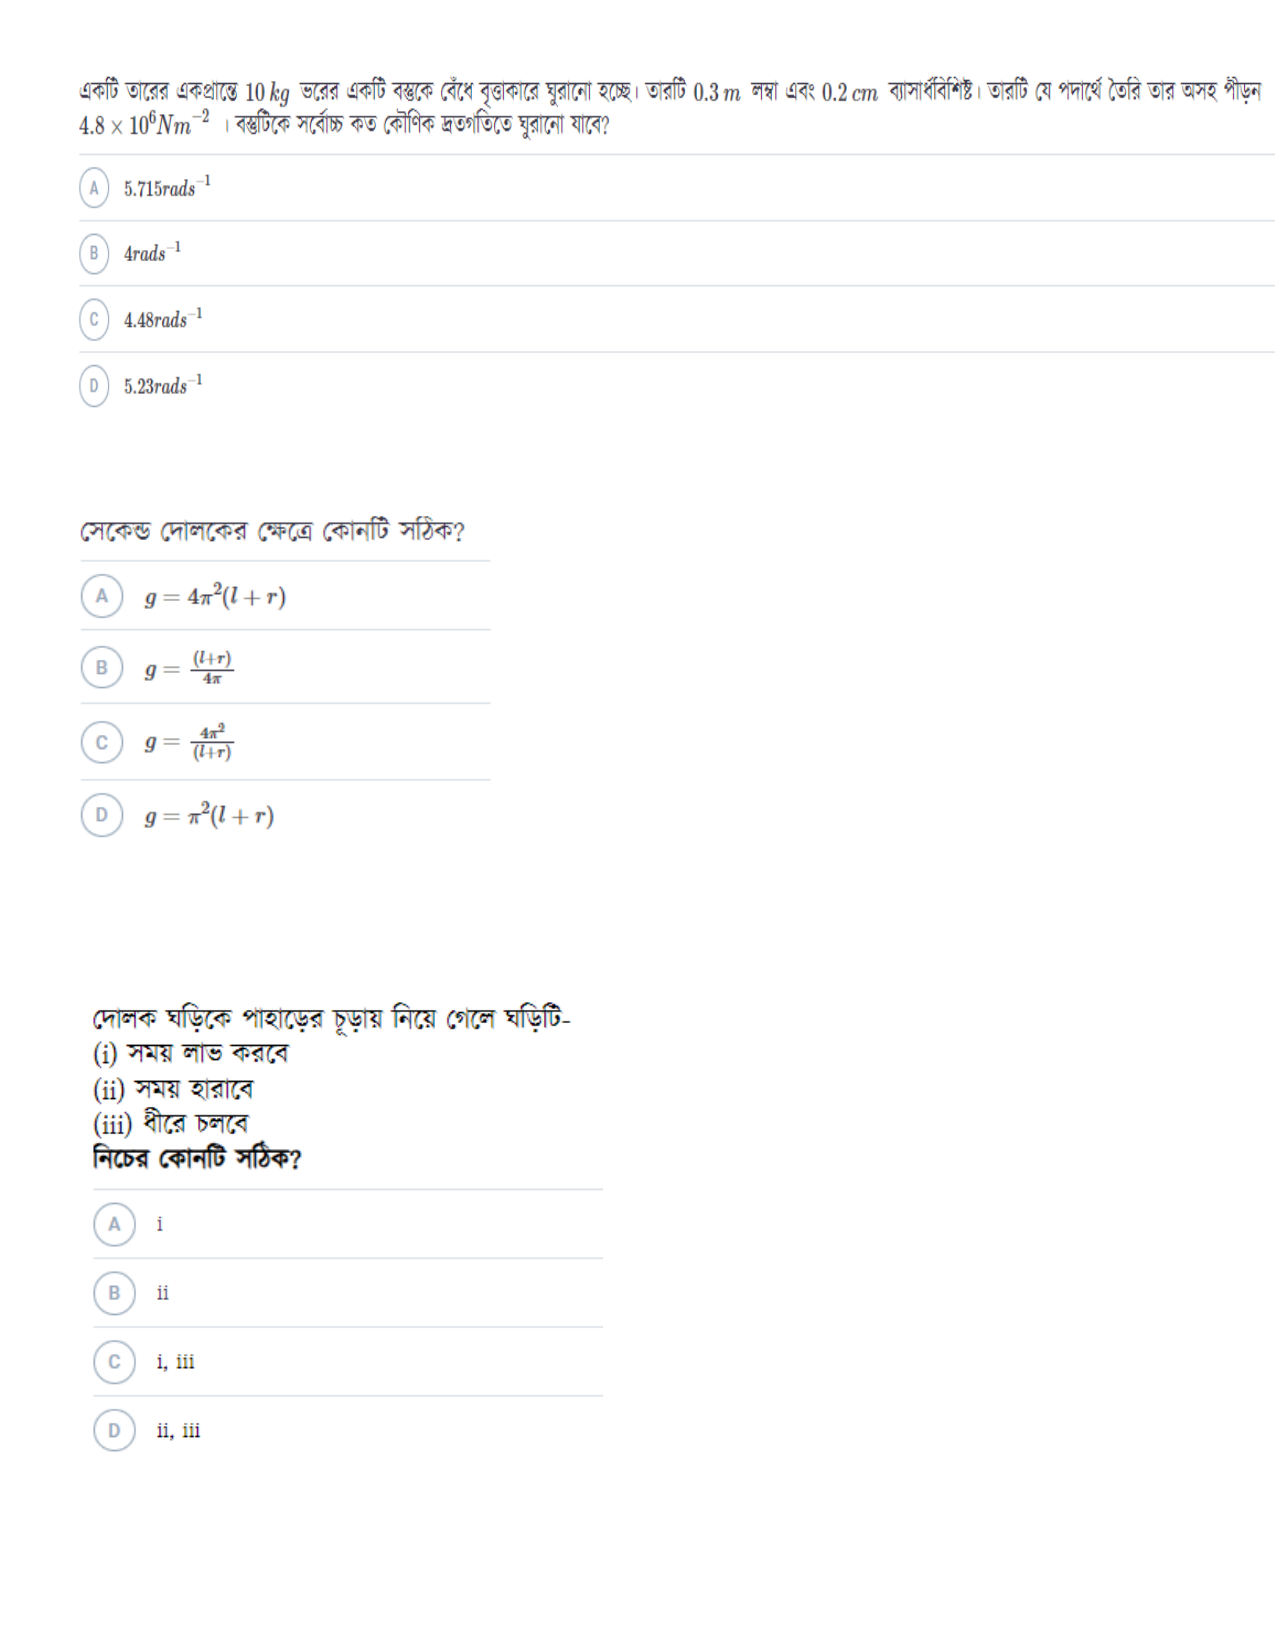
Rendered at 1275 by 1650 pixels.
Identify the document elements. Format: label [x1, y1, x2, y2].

picture [75, 504, 491, 867]
picture [75, 998, 604, 1472]
picture [75, 75, 1275, 427]
